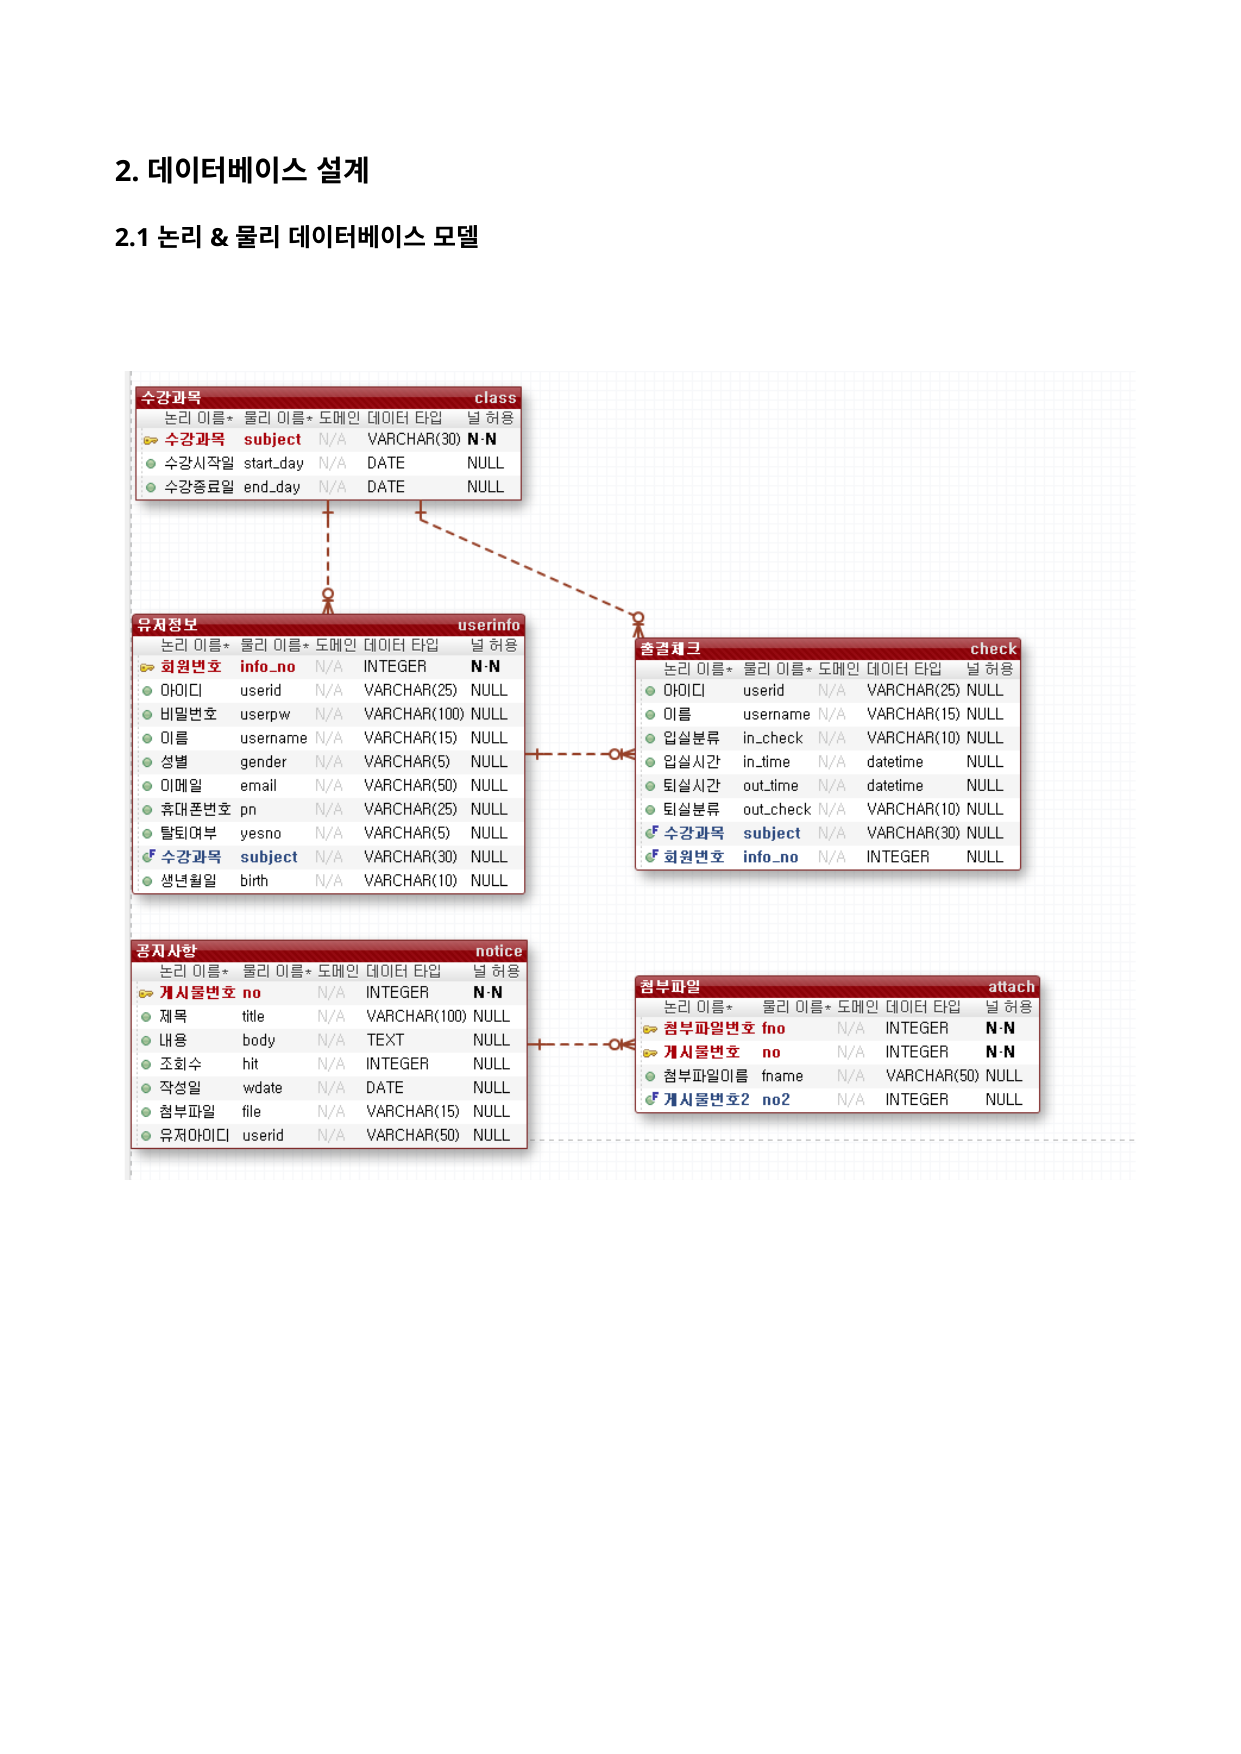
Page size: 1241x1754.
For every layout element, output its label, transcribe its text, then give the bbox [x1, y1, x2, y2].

subtitle 2.1 논리 & 물리 데이터베이스 모델 [114, 217, 1146, 253]
subtitle 2. 데이터베이스 설계 [114, 148, 1146, 190]
picture [124, 371, 1136, 1180]
